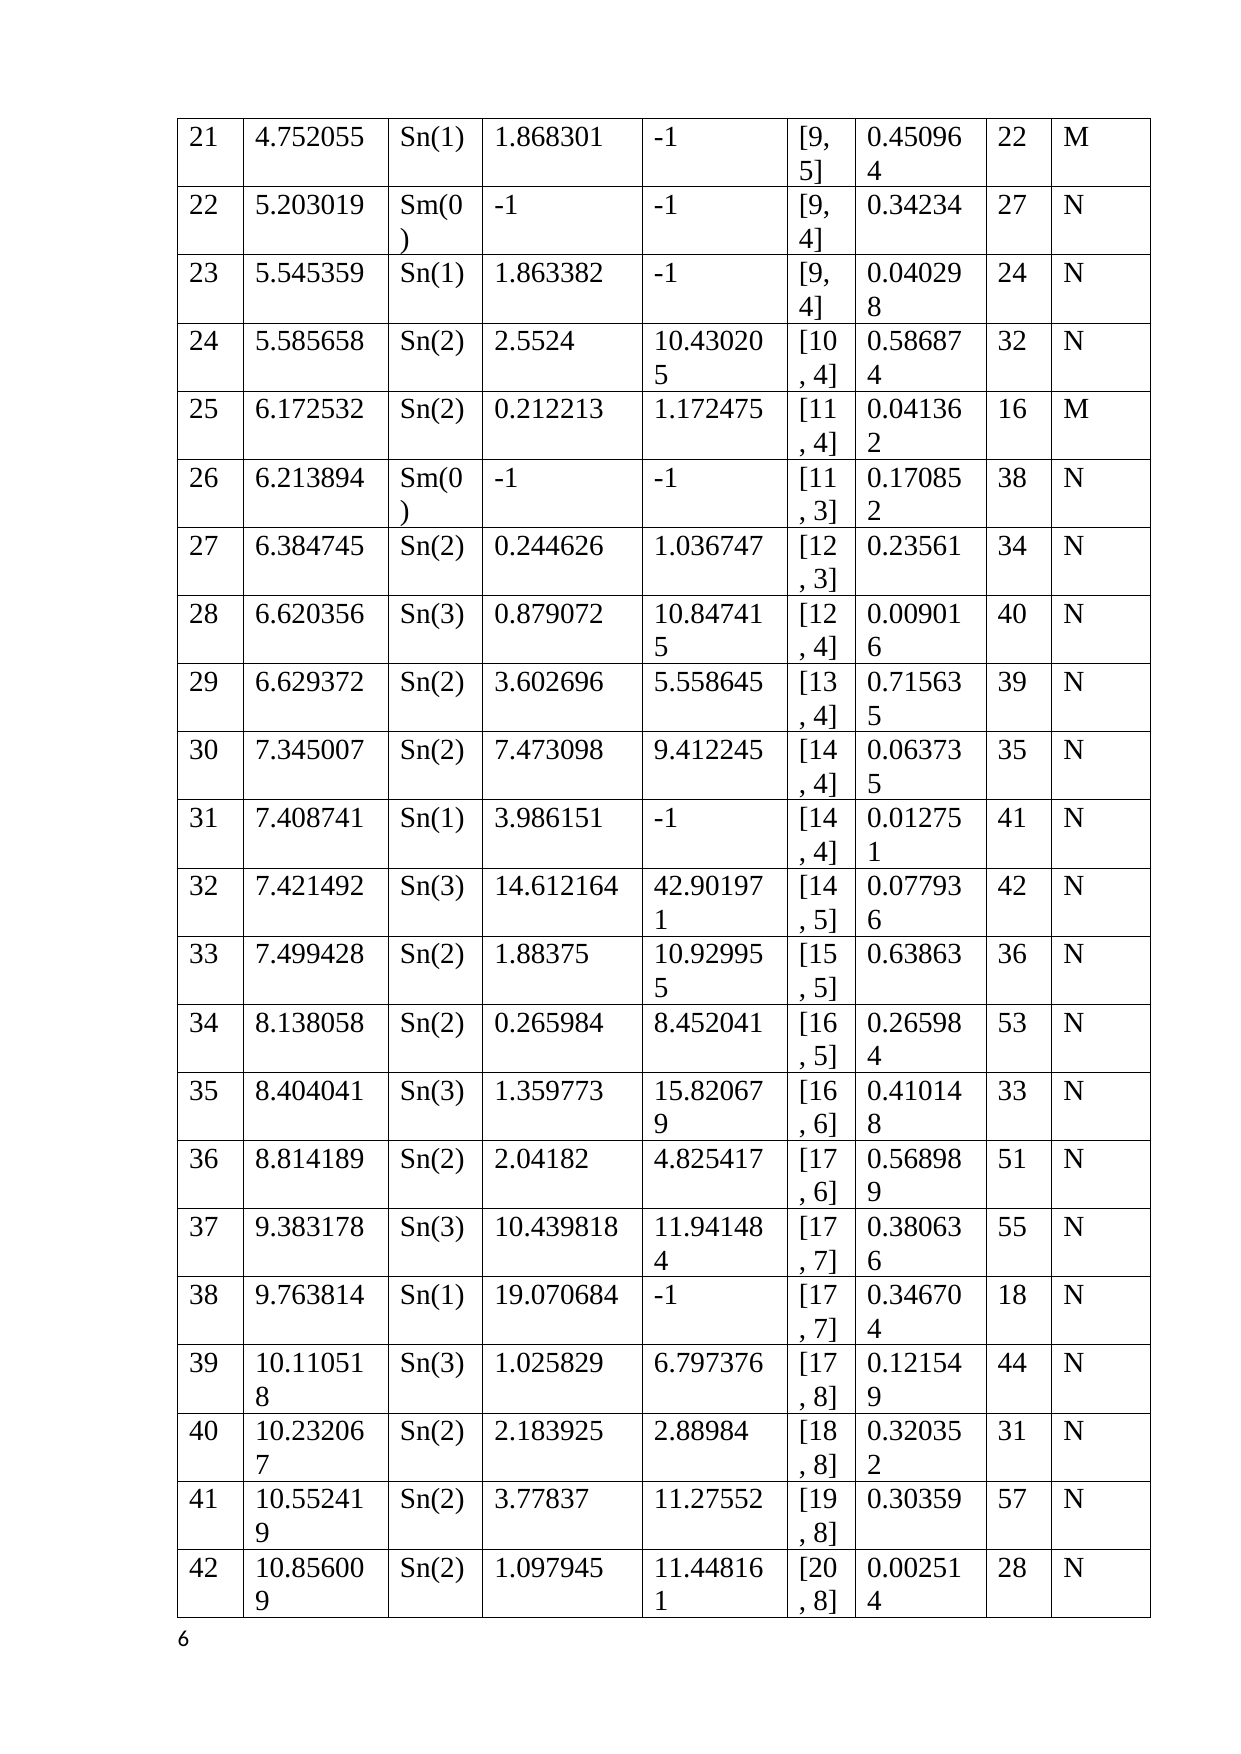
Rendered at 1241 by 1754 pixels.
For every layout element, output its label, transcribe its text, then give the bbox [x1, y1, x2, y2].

table_cell M [1052, 119, 1150, 186]
table_cell 15.820679 [643, 1073, 787, 1140]
table_cell 37 [178, 1209, 243, 1276]
table_cell 11.27552 [643, 1482, 787, 1549]
table_cell N [1052, 664, 1150, 731]
table_cell 28 [987, 1550, 1051, 1617]
table_cell Sn(2) [389, 1141, 482, 1208]
table_cell -1 [483, 187, 642, 254]
table_cell 26 [178, 460, 243, 527]
table_cell 21 [178, 119, 243, 186]
table_cell 3.77837 [483, 1482, 642, 1549]
table_cell 0.012751 [856, 800, 986, 867]
table_cell -1 [483, 460, 642, 527]
table_cell 41 [987, 800, 1051, 867]
table_cell [9, 5] [788, 119, 855, 186]
table_cell 1.097945 [483, 1550, 642, 1617]
table_cell 6.629372 [244, 664, 388, 731]
table_cell 35 [178, 1073, 243, 1140]
table_cell 7.345007 [244, 732, 388, 799]
table_cell N [1052, 460, 1150, 527]
table_cell 32 [178, 869, 243, 936]
table_cell [20, 8] [788, 1550, 855, 1617]
table_cell 34 [178, 1005, 243, 1072]
table_cell Sn(1) [389, 255, 482, 322]
table_cell 41 [178, 1482, 243, 1549]
table_cell 30 [178, 732, 243, 799]
table_cell Sn(2) [389, 324, 482, 391]
table_cell 5.545359 [244, 255, 388, 322]
table_cell 7.499428 [244, 937, 388, 1004]
table_cell 39 [178, 1345, 243, 1412]
table_cell 0.265984 [483, 1005, 642, 1072]
table_cell 53 [987, 1005, 1051, 1072]
table_cell -1 [643, 460, 787, 527]
table_cell 1.025829 [483, 1345, 642, 1412]
table_cell 10.439818 [483, 1209, 642, 1276]
table_cell 0.077936 [856, 869, 986, 936]
table_cell M [1052, 392, 1150, 459]
table_cell 10.430205 [643, 324, 787, 391]
table_cell 0.410148 [856, 1073, 986, 1140]
table_cell N [1052, 869, 1150, 936]
table_cell 40 [987, 596, 1051, 663]
table_cell 0.23561 [856, 528, 986, 595]
table_cell 7.408741 [244, 800, 388, 867]
table_cell 23 [178, 255, 243, 322]
table_cell 1.868301 [483, 119, 642, 186]
table_cell 2.04182 [483, 1141, 642, 1208]
table_cell 19.070684 [483, 1277, 642, 1344]
table_cell 33 [178, 937, 243, 1004]
table_cell 0.346704 [856, 1277, 986, 1344]
table_cell [14, 4] [788, 800, 855, 867]
table_cell 6.620356 [244, 596, 388, 663]
table_cell 0.450964 [856, 119, 986, 186]
table_cell Sn(2) [389, 1005, 482, 1072]
table_cell 0.040298 [856, 255, 986, 322]
table_cell 6.213894 [244, 460, 388, 527]
table_cell [14, 4] [788, 732, 855, 799]
table_cell 24 [178, 324, 243, 391]
table_cell 4.825417 [643, 1141, 787, 1208]
table_cell 36 [987, 937, 1051, 1004]
table_cell 44 [987, 1345, 1051, 1412]
table_cell 22 [178, 187, 243, 254]
table_cell 9.412245 [643, 732, 787, 799]
table_cell 10.552419 [244, 1482, 388, 1549]
table_cell 7.473098 [483, 732, 642, 799]
table_cell 42 [178, 1550, 243, 1617]
table_cell N [1052, 937, 1150, 1004]
table_cell 10.110518 [244, 1345, 388, 1412]
table_cell [16, 5] [788, 1005, 855, 1072]
table_cell 0.265984 [856, 1005, 986, 1072]
table_cell 0.002514 [856, 1550, 986, 1617]
table_cell N [1052, 1005, 1150, 1072]
table_cell 1.359773 [483, 1073, 642, 1140]
table_cell [18, 8] [788, 1414, 855, 1481]
table_cell Sn(3) [389, 869, 482, 936]
table_cell 27 [987, 187, 1051, 254]
table_cell -1 [643, 187, 787, 254]
table_cell 1.172475 [643, 392, 787, 459]
table_cell [14, 5] [788, 869, 855, 936]
table_cell 0.009016 [856, 596, 986, 663]
table_cell 38 [178, 1277, 243, 1344]
table_cell Sn(3) [389, 596, 482, 663]
table_cell [12, 3] [788, 528, 855, 595]
table_cell 0.212213 [483, 392, 642, 459]
table_cell 10.856009 [244, 1550, 388, 1617]
table_cell N [1052, 1345, 1150, 1412]
table_cell 5.203019 [244, 187, 388, 254]
table_cell N [1052, 1209, 1150, 1276]
table_cell 32 [987, 324, 1051, 391]
table_cell 31 [178, 800, 243, 867]
table_cell 6.172532 [244, 392, 388, 459]
table_cell 38 [987, 460, 1051, 527]
table_cell 0.244626 [483, 528, 642, 595]
table_cell 16 [987, 392, 1051, 459]
table_cell Sn(2) [389, 732, 482, 799]
table_cell 0.568989 [856, 1141, 986, 1208]
table_cell 6.384745 [244, 528, 388, 595]
table_cell N [1052, 1414, 1150, 1481]
table_cell [15, 5] [788, 937, 855, 1004]
table_cell Sn(2) [389, 392, 482, 459]
table_cell 34 [987, 528, 1051, 595]
table_cell 6.797376 [643, 1345, 787, 1412]
table_cell Sn(2) [389, 1414, 482, 1481]
table_cell [10, 4] [788, 324, 855, 391]
table_cell -1 [643, 1277, 787, 1344]
table_cell 0.170852 [856, 460, 986, 527]
table_cell Sm(0) [389, 187, 482, 254]
table_cell N [1052, 1482, 1150, 1549]
table_cell [17, 8] [788, 1345, 855, 1412]
table_cell 11.448161 [643, 1550, 787, 1617]
table_cell 2.183925 [483, 1414, 642, 1481]
table_cell 0.121549 [856, 1345, 986, 1412]
table_cell 9.383178 [244, 1209, 388, 1276]
table_cell 5.585658 [244, 324, 388, 391]
table_cell -1 [643, 800, 787, 867]
table_cell [17, 7] [788, 1209, 855, 1276]
table_cell N [1052, 732, 1150, 799]
table_cell 7.421492 [244, 869, 388, 936]
table_cell [16, 6] [788, 1073, 855, 1140]
table_cell N [1052, 324, 1150, 391]
table_cell 11.941484 [643, 1209, 787, 1276]
table_cell 10.847415 [643, 596, 787, 663]
table_cell [11, 3] [788, 460, 855, 527]
table_cell 27 [178, 528, 243, 595]
table_cell 35 [987, 732, 1051, 799]
table_cell 22 [987, 119, 1051, 186]
table_cell [19, 8] [788, 1482, 855, 1549]
table_cell 4.752055 [244, 119, 388, 186]
table_cell N [1052, 800, 1150, 867]
table_cell Sn(3) [389, 1209, 482, 1276]
table_cell 1.88375 [483, 937, 642, 1004]
table_cell Sn(1) [389, 800, 482, 867]
table_cell [9, 4] [788, 187, 855, 254]
table_cell 10.232067 [244, 1414, 388, 1481]
table_cell [13, 4] [788, 664, 855, 731]
table_cell N [1052, 596, 1150, 663]
table_cell 3.602696 [483, 664, 642, 731]
table_cell 0.063735 [856, 732, 986, 799]
table_cell [9, 4] [788, 255, 855, 322]
table_cell 0.586874 [856, 324, 986, 391]
table_cell 8.404041 [244, 1073, 388, 1140]
table_cell Sn(2) [389, 664, 482, 731]
table_cell 8.452041 [643, 1005, 787, 1072]
table_cell 2.5524 [483, 324, 642, 391]
table_cell Sn(2) [389, 528, 482, 595]
table_cell 0.041362 [856, 392, 986, 459]
table_cell 9.763814 [244, 1277, 388, 1344]
table_cell 25 [178, 392, 243, 459]
table_cell 31 [987, 1414, 1051, 1481]
table_cell 39 [987, 664, 1051, 731]
table_cell 1.863382 [483, 255, 642, 322]
table_cell 28 [178, 596, 243, 663]
table_cell Sn(3) [389, 1073, 482, 1140]
table_cell Sn(2) [389, 1482, 482, 1549]
table_cell 0.320352 [856, 1414, 986, 1481]
table_cell 24 [987, 255, 1051, 322]
table_cell 1.036747 [643, 528, 787, 595]
table_cell N [1052, 1141, 1150, 1208]
table_cell Sm(0) [389, 460, 482, 527]
table_cell 8.138058 [244, 1005, 388, 1072]
table_cell 40 [178, 1414, 243, 1481]
table_cell 14.612164 [483, 869, 642, 936]
table_cell -1 [643, 119, 787, 186]
table_cell 0.380636 [856, 1209, 986, 1276]
table_cell 29 [178, 664, 243, 731]
table_cell 36 [178, 1141, 243, 1208]
table_cell N [1052, 1550, 1150, 1617]
table_cell 0.63863 [856, 937, 986, 1004]
table_cell 10.929955 [643, 937, 787, 1004]
table_cell Sn(2) [389, 1550, 482, 1617]
table_cell 0.34234 [856, 187, 986, 254]
table_cell Sn(2) [389, 937, 482, 1004]
table_cell [17, 6] [788, 1141, 855, 1208]
table_cell 0.879072 [483, 596, 642, 663]
table_cell Sn(3) [389, 1345, 482, 1412]
table_cell 3.986151 [483, 800, 642, 867]
table_cell 0.715635 [856, 664, 986, 731]
table_cell -1 [643, 255, 787, 322]
table_cell 5.558645 [643, 664, 787, 731]
table_cell Sn(1) [389, 119, 482, 186]
table_cell 51 [987, 1141, 1051, 1208]
table_cell 2.88984 [643, 1414, 787, 1481]
table_cell N [1052, 528, 1150, 595]
table_cell 42 [987, 869, 1051, 936]
table_cell 8.814189 [244, 1141, 388, 1208]
table_cell 42.901971 [643, 869, 787, 936]
table_cell N [1052, 1277, 1150, 1344]
table_cell [17, 7] [788, 1277, 855, 1344]
table_cell [12, 4] [788, 596, 855, 663]
table_cell 33 [987, 1073, 1051, 1140]
table_cell N [1052, 1073, 1150, 1140]
table_cell N [1052, 255, 1150, 322]
table_cell [11, 4] [788, 392, 855, 459]
table_cell N [1052, 187, 1150, 254]
table_cell Sn(1) [389, 1277, 482, 1344]
table_cell 57 [987, 1482, 1051, 1549]
table_cell 18 [987, 1277, 1051, 1344]
table_cell 55 [987, 1209, 1051, 1276]
table_cell 0.30359 [856, 1482, 986, 1549]
